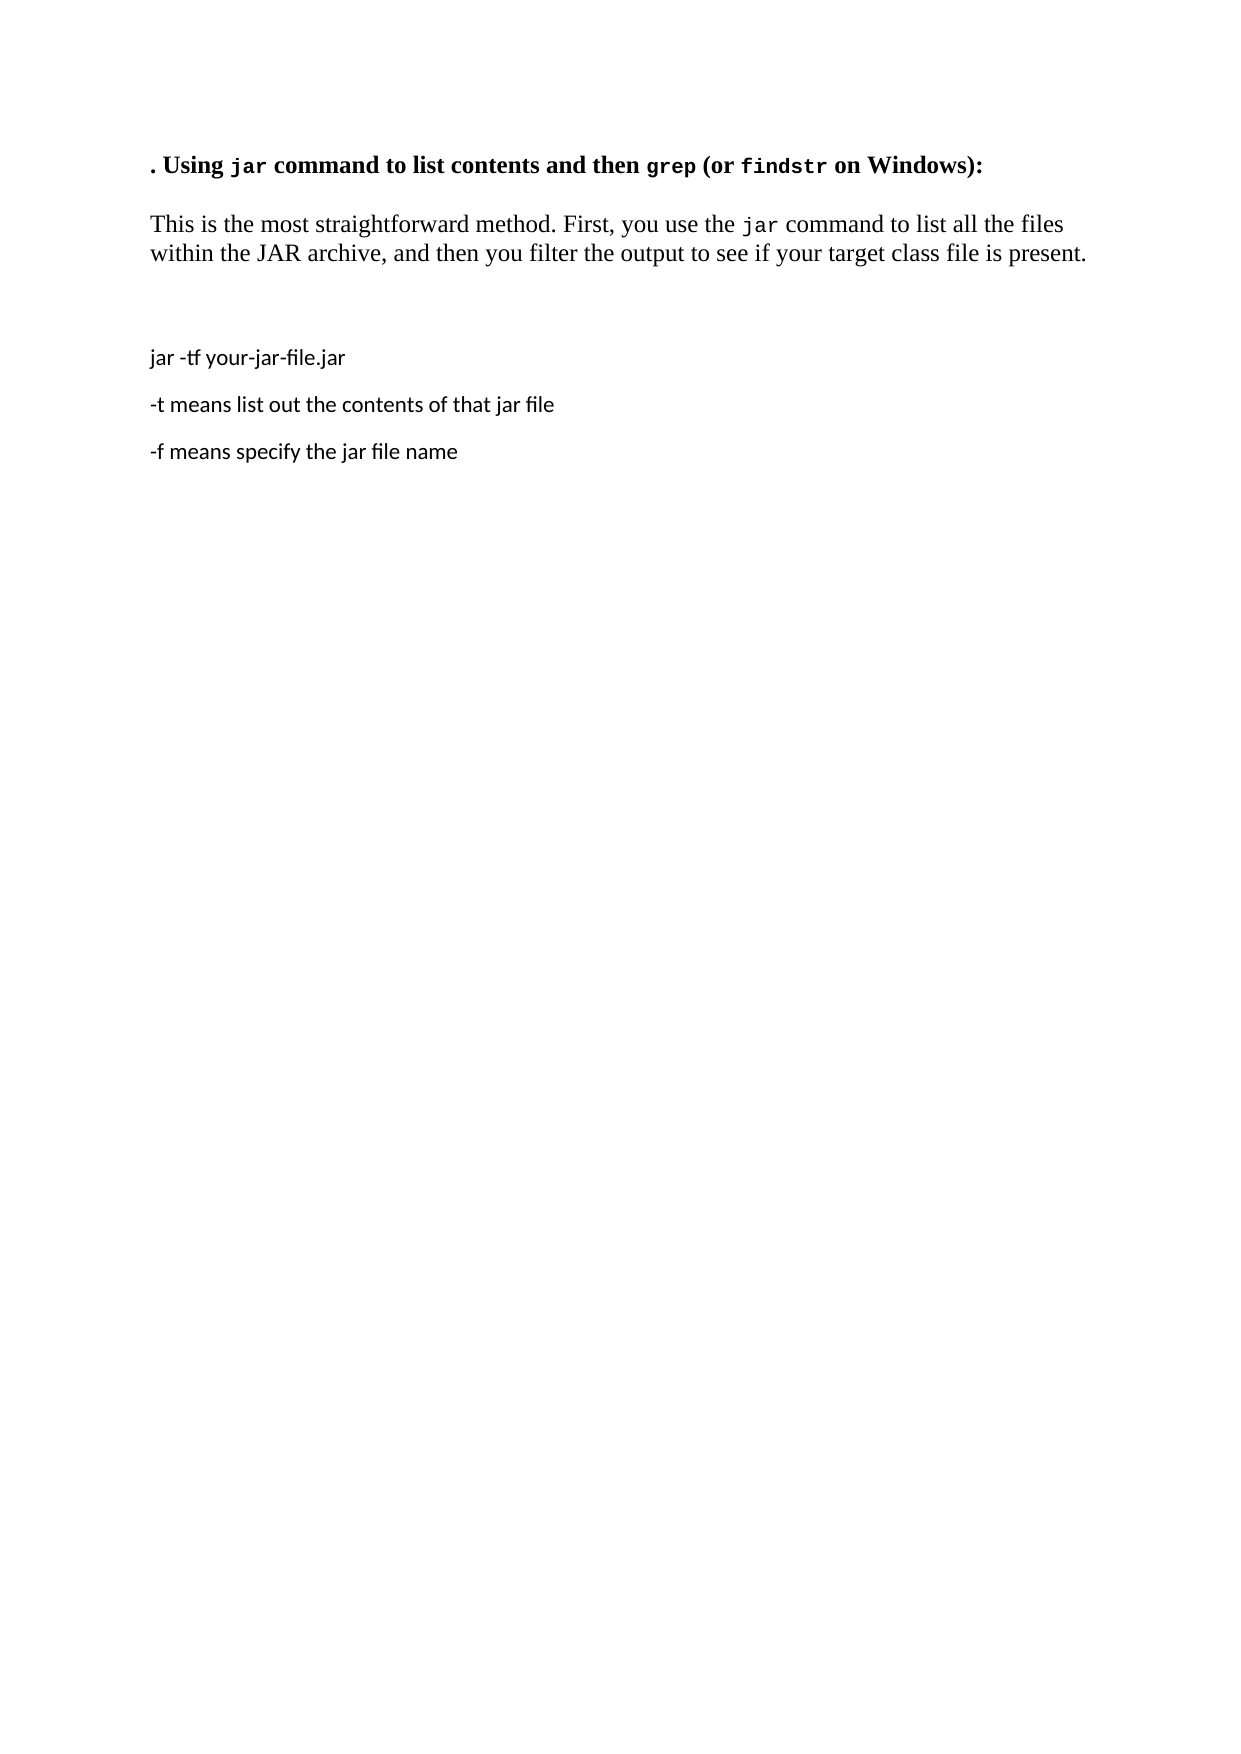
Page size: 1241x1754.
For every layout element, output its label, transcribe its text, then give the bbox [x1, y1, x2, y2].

text -f means specify the jar file name [150, 437, 1090, 465]
text This is the most straightforward method. First, you use the jar command to list all the files within the JAR archive, and then you filter the output to see if your target class file is present. [150, 209, 1090, 267]
text jar -tf your-jar-file.jar [150, 343, 1090, 371]
text -t means list out the contents of that jar file [150, 390, 1090, 418]
text . Using jar command to list contents and then grep (or findstr on Windows): [150, 150, 1090, 179]
